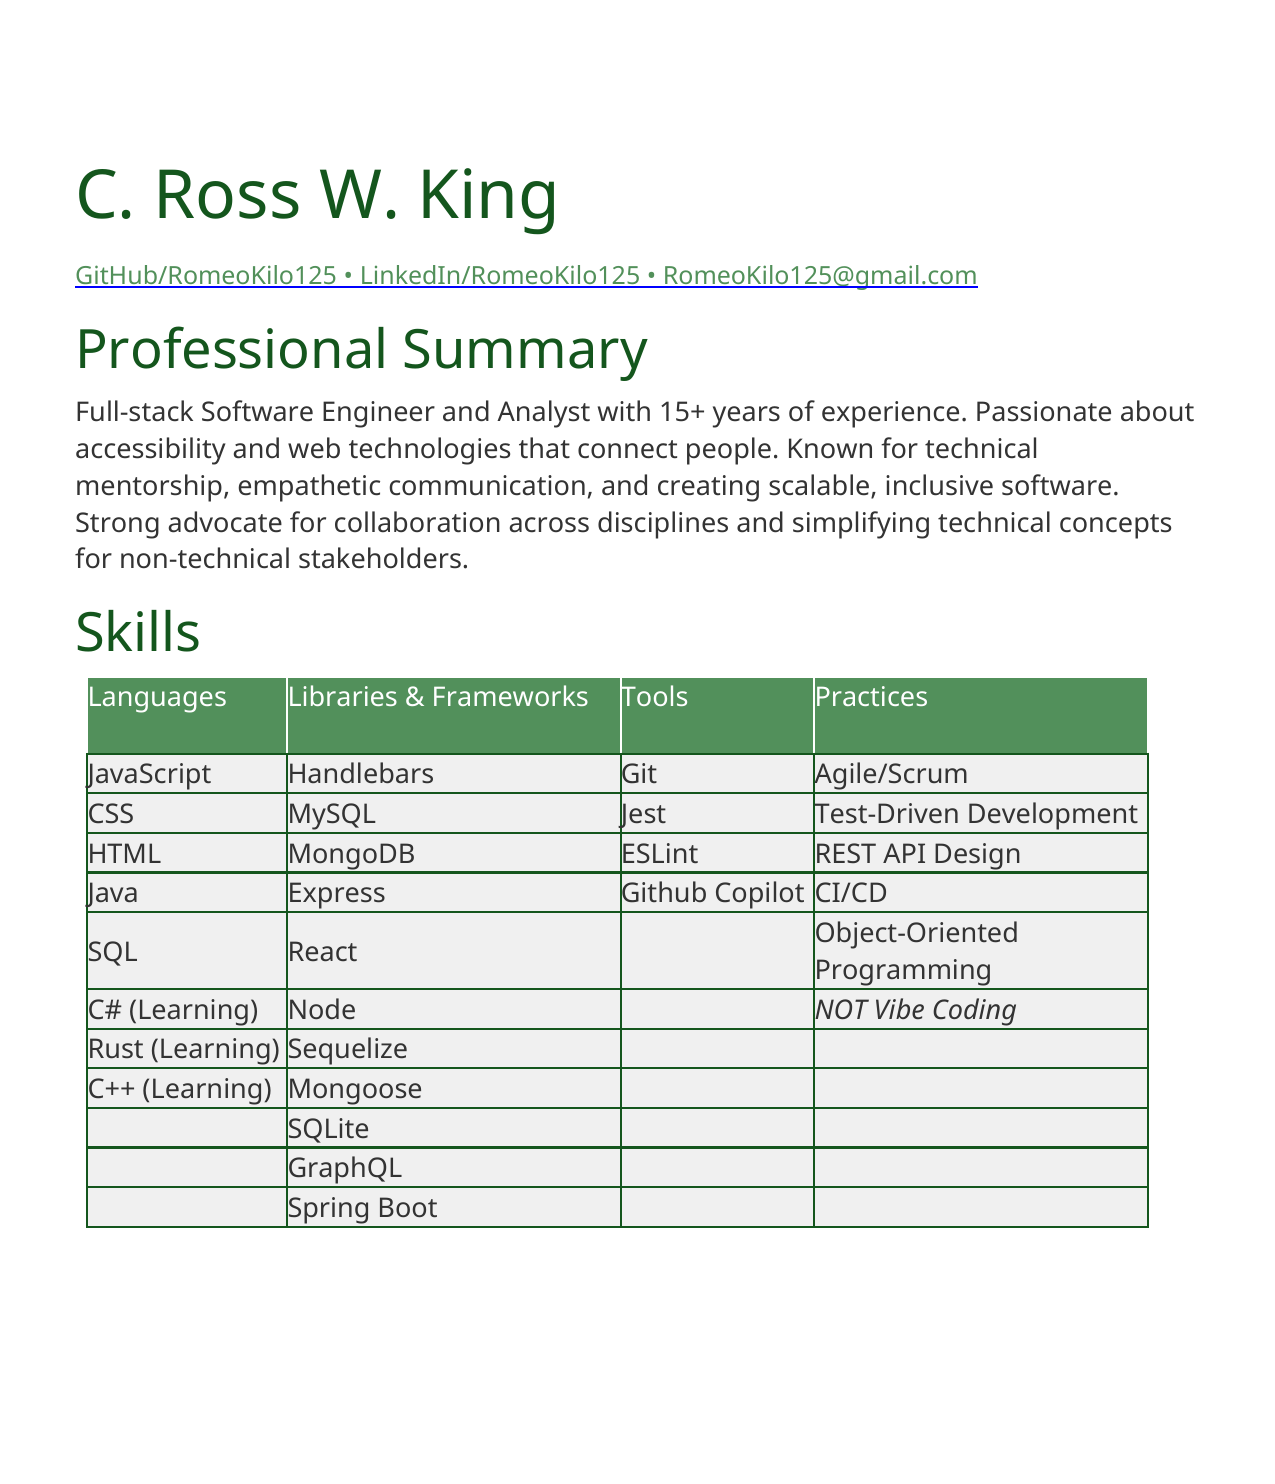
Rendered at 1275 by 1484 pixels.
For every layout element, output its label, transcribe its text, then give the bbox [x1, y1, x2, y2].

table_cell Java [88, 874, 286, 911]
table_header Practices [815, 678, 1147, 753]
table_cell JavaScript [88, 755, 286, 792]
table_cell Rust (Learning) [88, 1030, 286, 1067]
table_cell MongoDB [288, 834, 620, 871]
table_cell ESLint [622, 834, 813, 871]
table_cell [622, 990, 813, 1028]
table_cell Node [288, 990, 620, 1028]
table_cell C# (Learning) [88, 990, 286, 1028]
table_cell Mongoose [288, 1069, 620, 1107]
table_cell [622, 1069, 813, 1107]
table_cell [622, 913, 813, 988]
text Full-stack Software Engineer and Analyst with 15+ years of experience. Passionate about accessibility and web technologies that connect people. Known for technical mentorship, empathetic communication, and creating scalable, inclusive software. Strong advocate for collaboration across disciplines and simplifying technical concepts for non-technical stakeholders. [75, 392, 1200, 577]
table_header Tools [622, 678, 813, 753]
table_cell GraphQL [288, 1149, 620, 1186]
table_cell C++ (Learning) [88, 1069, 286, 1107]
table_cell Express [288, 874, 620, 911]
table_cell [622, 1030, 813, 1067]
table_cell [88, 1149, 286, 1186]
table_cell [815, 1069, 1147, 1107]
table_cell Handlebars [288, 755, 620, 792]
table_cell REST API Design [815, 834, 1147, 871]
table_cell [622, 1109, 813, 1146]
table_cell NOT Vibe Coding [815, 990, 1147, 1028]
table_cell [815, 1188, 1147, 1226]
table_cell CSS [88, 794, 286, 832]
table_cell Github Copilot [622, 874, 813, 911]
table_cell [815, 1109, 1147, 1146]
text GitHub/RomeoKilo125 • LinkedIn/RomeoKilo125 • RomeoKilo125@gmail.com [75, 257, 1200, 292]
table_header Languages [88, 678, 286, 753]
table_cell Jest [622, 794, 813, 832]
table_cell React [288, 913, 620, 988]
table_cell Git [622, 755, 813, 792]
table_cell [88, 1188, 286, 1226]
table_cell [622, 1188, 813, 1226]
table_cell Test-Driven Development [815, 794, 1147, 832]
table_cell [815, 1030, 1147, 1067]
table_cell Spring Boot [288, 1188, 620, 1226]
table_cell Sequelize [288, 1030, 620, 1067]
table_cell HTML [88, 834, 286, 871]
table_cell MySQL [288, 794, 620, 832]
table_cell [815, 1149, 1147, 1186]
subtitle Professional Summary [75, 310, 1200, 384]
table_cell CI/CD [815, 874, 1147, 911]
table_cell SQL [88, 913, 286, 988]
table_cell SQLite [288, 1109, 620, 1146]
table_cell [622, 1149, 813, 1186]
subtitle Skills [75, 593, 1200, 667]
table_cell Agile/Scrum [815, 755, 1147, 792]
table_cell [88, 1109, 286, 1146]
table_header Libraries & Frameworks [288, 678, 620, 753]
subtitle C. Ross W. King [75, 147, 1200, 239]
table_cell Object-Oriented Programming [815, 913, 1147, 988]
